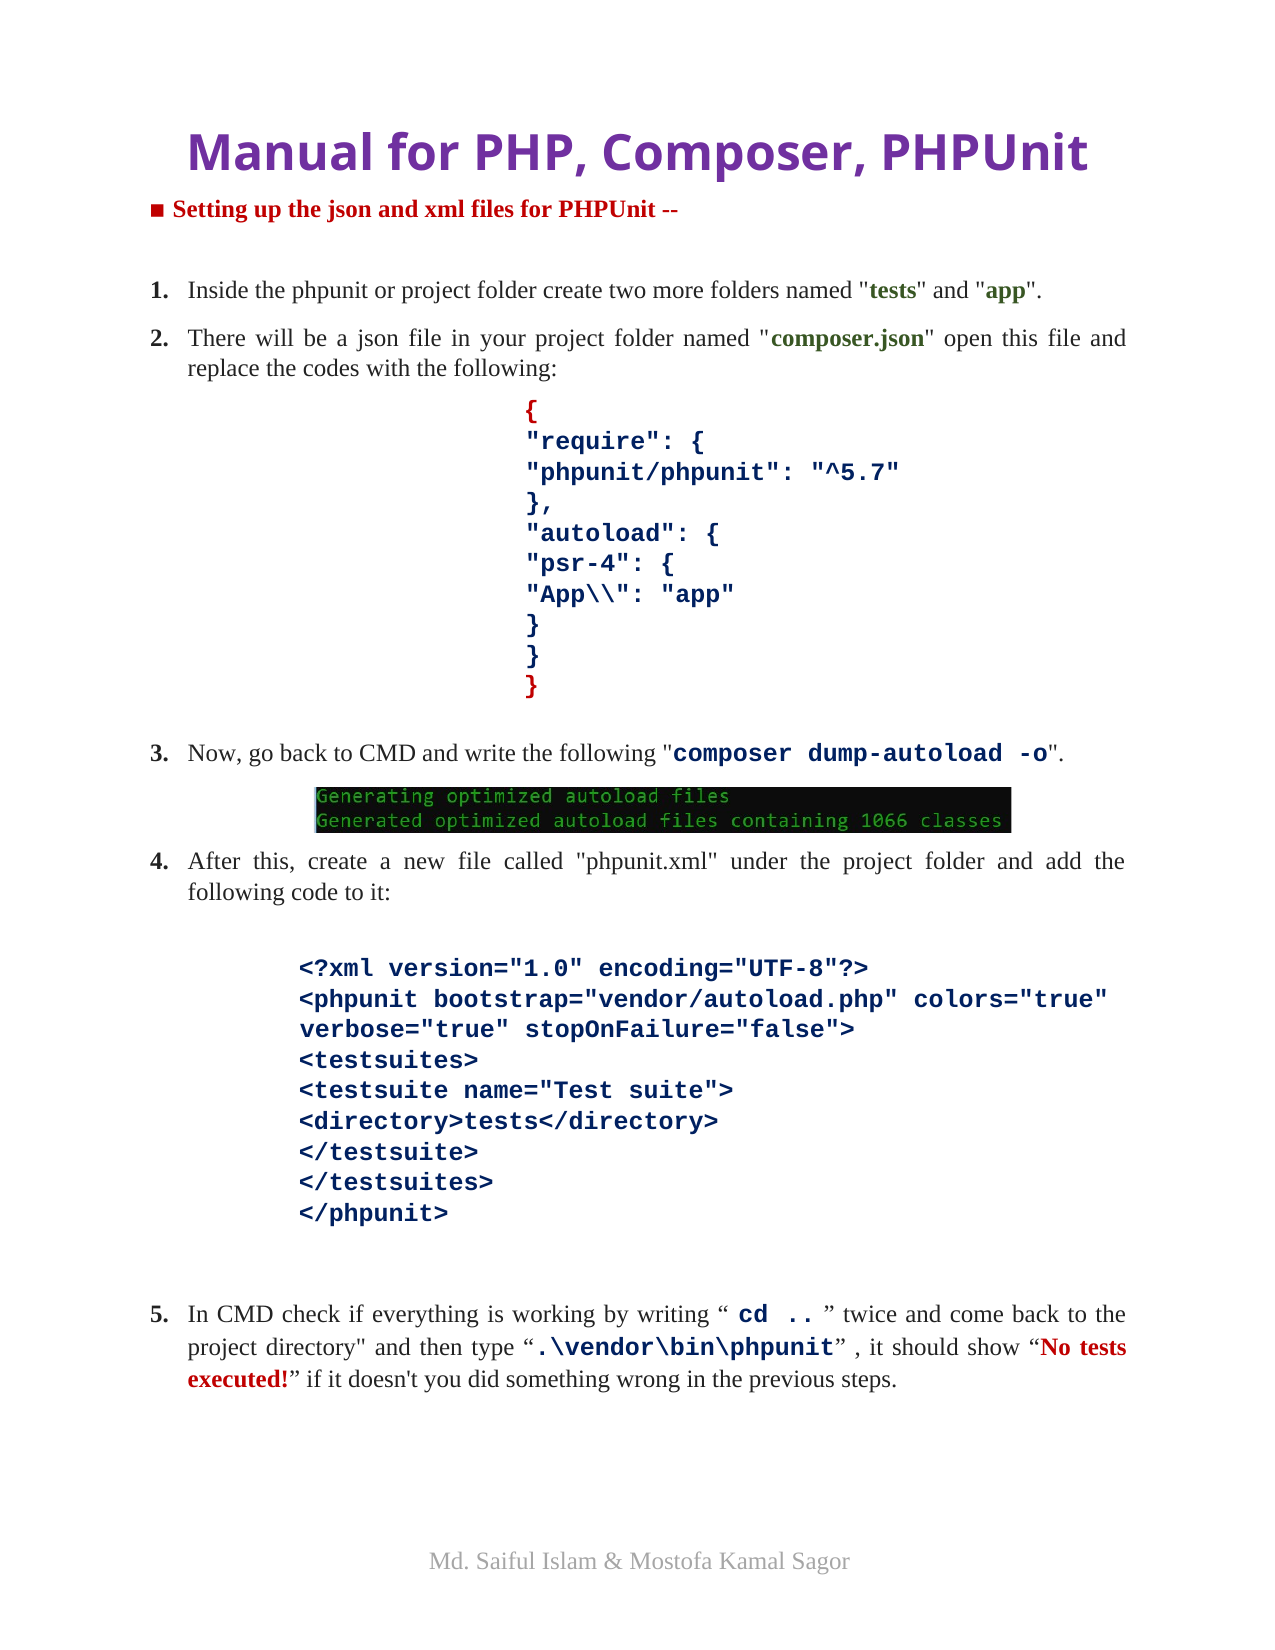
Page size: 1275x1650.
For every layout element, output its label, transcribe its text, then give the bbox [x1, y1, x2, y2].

text }, [525, 490, 1128, 518]
text ▪ Setting up the json and xml files for PHPUnit -- [148, 191, 1128, 225]
text "require": { [297, 429, 933, 457]
text <testsuites> [298, 1047, 1128, 1076]
text </testsuite> [298, 1139, 1128, 1168]
list Inside the phpunit or project folder create two more folders named "tests" and "app". [150, 275, 1127, 304]
text "phpunit/phpunit": "^5.7" [297, 459, 1128, 487]
list In CMD check if everything is working by writing “ cd .. ” twice and come back to the project directory" and then type “.\vendor\bin\phpunit” , it should show “No tests executed!” if it doesn't you did something wrong in the previous steps. [150, 1299, 1127, 1393]
text "psr-4": { [297, 551, 903, 579]
text } [525, 642, 1128, 671]
text </testsuites> [298, 1170, 1128, 1198]
text <testsuite name="Test suite"> [298, 1078, 1128, 1106]
text <directory>tests</directory> [298, 1109, 1128, 1137]
list There will be a json file in your project folder named "composer.json" open this file and replace the codes with the following: [150, 323, 1127, 382]
text "autoload": { [297, 520, 948, 549]
subtitle Manual for PHP, Composer, PHPUnit [150, 117, 1125, 185]
text { [523, 398, 1128, 426]
list Now, go back to CMD and write the following "composer dump-autoload -o". [150, 738, 1127, 769]
picture [313, 787, 1012, 833]
text </phpunit> [298, 1201, 1128, 1229]
text <phpunit bootstrap="vendor/autoload.php" colors="true" verbose="true" stopOnFailure="false"> [298, 986, 1128, 1045]
text } [523, 673, 1128, 701]
list After this, create a new file called "phpunit.xml" under the project folder and add the following code to it: [150, 846, 1127, 906]
text "App\\": "app" [297, 581, 963, 610]
text <?xml version="1.0" encoding="UTF-8"?> [298, 956, 1128, 984]
text } [525, 612, 1128, 640]
